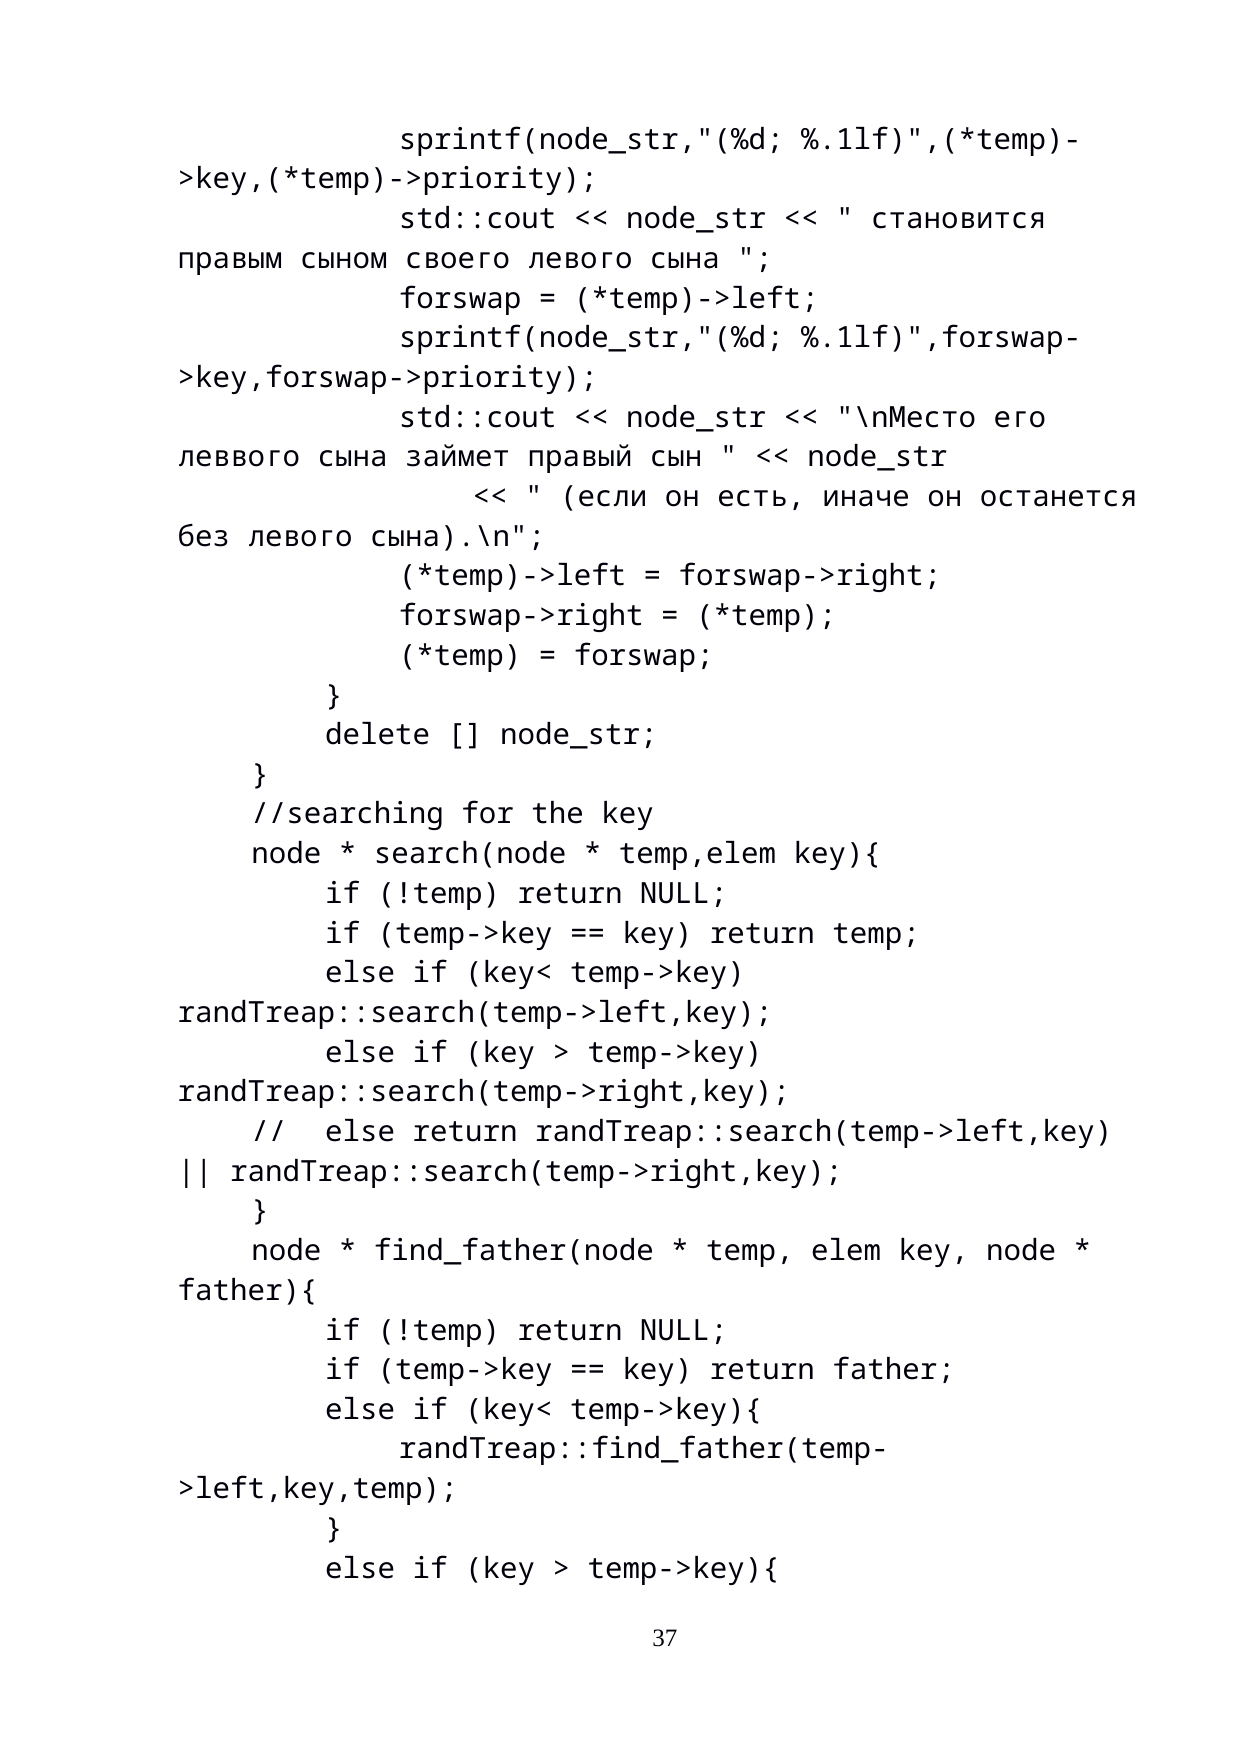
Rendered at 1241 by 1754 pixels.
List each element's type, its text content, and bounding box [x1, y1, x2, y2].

text } [177, 674, 1152, 713]
text forswap = (*temp)->left; [177, 277, 1152, 317]
text else if (key< temp->key) randTreap::search(temp->left,key); [177, 952, 1152, 1031]
text if (temp->key == key) return father; [177, 1348, 1152, 1388]
text delete [] node_str; [177, 713, 1152, 753]
text std::cout << node_str << " становится правым сыном своего левого сына "; [177, 197, 1152, 277]
text (*temp) = forswap; [177, 634, 1152, 674]
text if (temp->key == key) return temp; [177, 912, 1152, 952]
text randTreap::find_father(temp->left,key,temp); [177, 1428, 1152, 1507]
text (*temp)->left = forswap->right; [177, 555, 1152, 594]
text } [177, 753, 1152, 793]
text if (!temp) return NULL; [177, 1309, 1152, 1348]
text forswap->right = (*temp); [177, 594, 1152, 634]
text else if (key > temp->key) randTreap::search(temp->right,key); [177, 1031, 1152, 1110]
text if (!temp) return NULL; [177, 872, 1152, 912]
text node * find_father(node * temp, elem key, node * father){ [177, 1229, 1152, 1309]
text // else return randTreap::search(temp->left,key) || randTreap::search(temp->right,key); [177, 1110, 1152, 1190]
text std::cout << node_str << "\nМесто его леввого сына займет правый сын " << node_str [177, 396, 1152, 475]
text //searching for the key [177, 793, 1152, 832]
text } [177, 1507, 1152, 1547]
text sprintf(node_str,"(%d; %.1lf)",(*temp)->key,(*temp)->priority); [177, 118, 1152, 197]
text sprintf(node_str,"(%d; %.1lf)",forswap->key,forswap->priority); [177, 317, 1152, 396]
text else if (key< temp->key){ [177, 1388, 1152, 1428]
text << " (если он есть, иначе он останется без левого сына).\n"; [177, 475, 1152, 555]
text node * search(node * temp,elem key){ [177, 832, 1152, 872]
text else if (key > temp->key){ [177, 1547, 1152, 1587]
text } [177, 1190, 1152, 1229]
